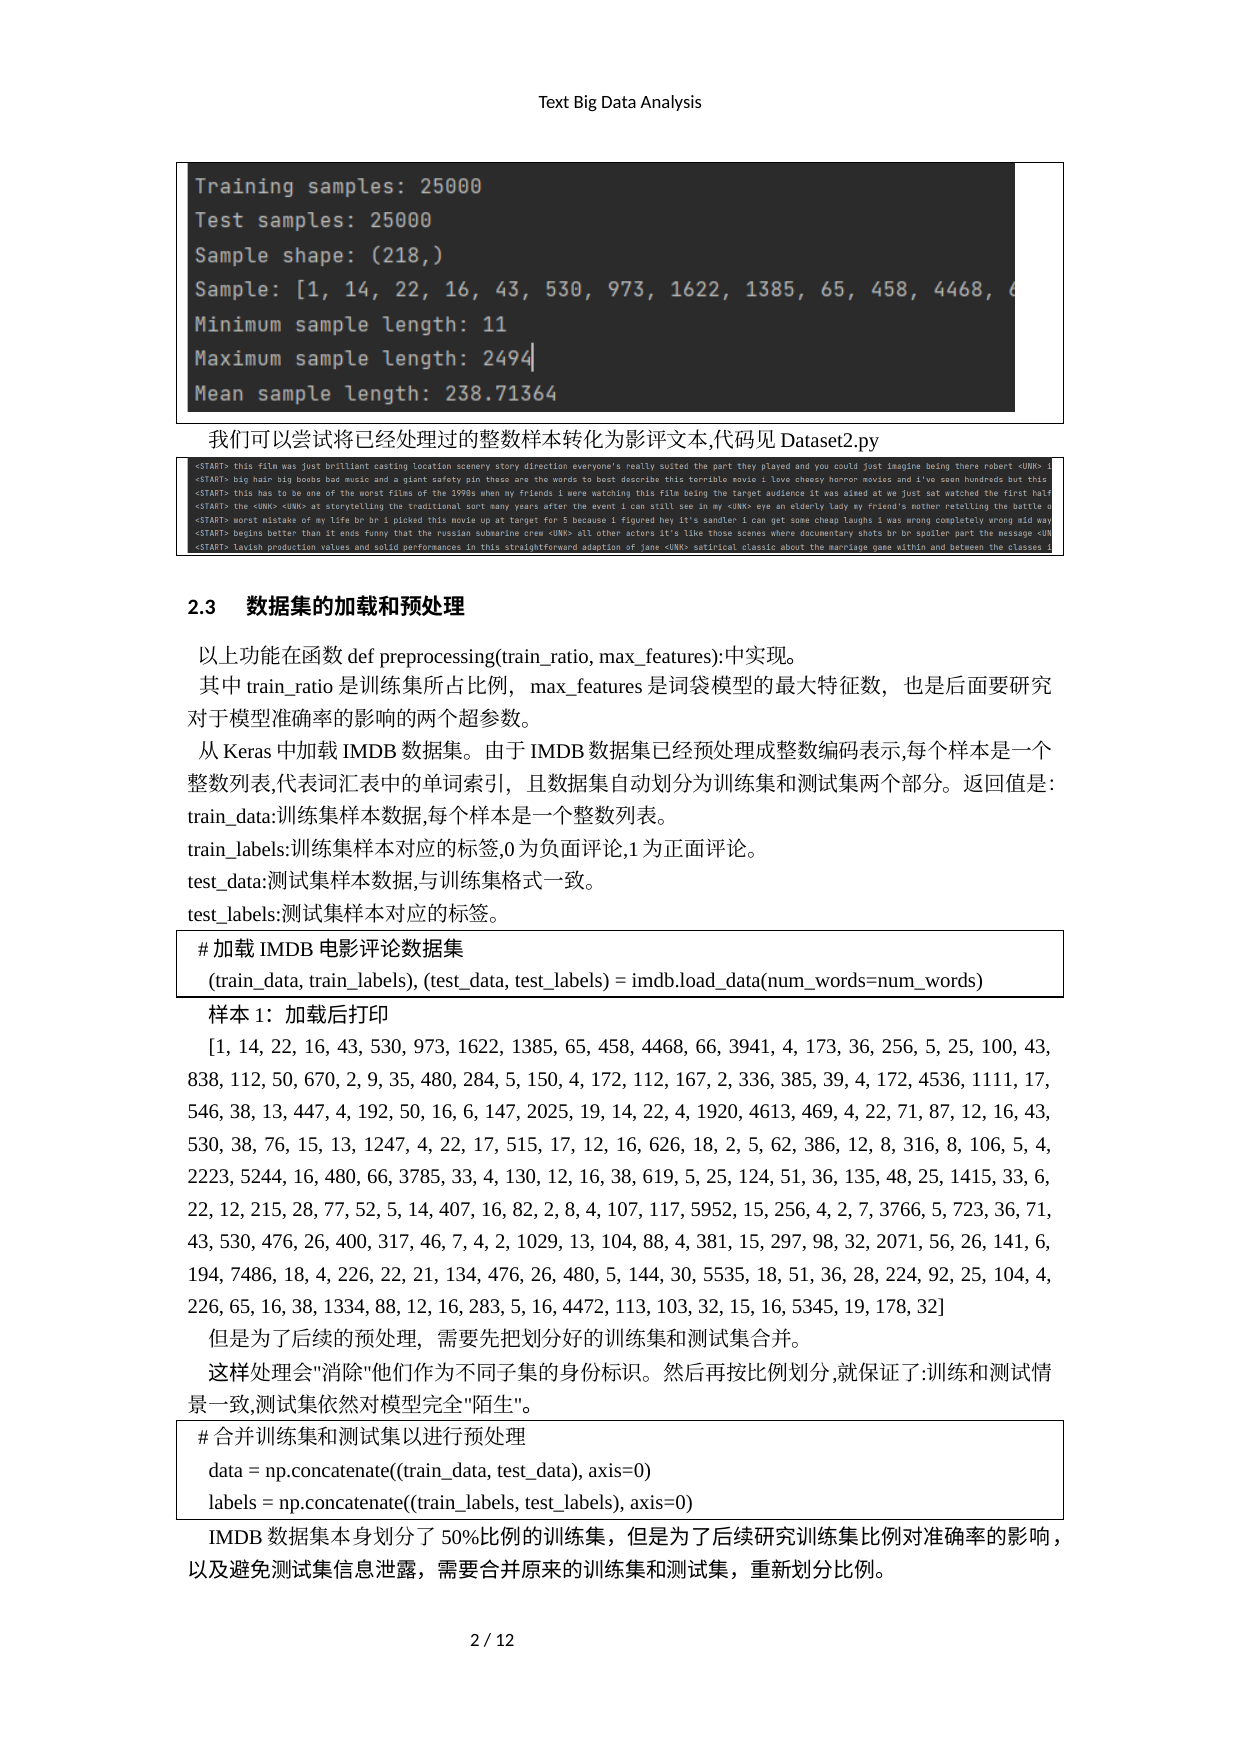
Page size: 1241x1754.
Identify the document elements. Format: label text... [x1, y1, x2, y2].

text [1, 14, 22, 16, 43, 530, 973, 1622, 1385, 65, 458, 4468, 66, 3941, 4, 173, 36, 256, 5, 25, 100, 43, 838, 112, 50, 670, 2, 9, 35, 480, 284, 5, 150, 4, 172, 112, 167, 2, 336, 385, 39, 4, 172, 4536, 1111, 17, 546, 38, 13, 447, 4, 192, 50, 16, 6, 147, 2025, 19, 14, 22, 4, 1920, 4613, 469, 4, 22, 71, 87, 12, 16, 43, 530, 38, 76, 15, 13, 1247, 4, 22, 17, 515, 17, 12, 16, 626, 18, 2, 5, 62, 386, 12, 8, 316, 8, 106, 5, 4, 2223, 5244, 16, 480, 66, 3785, 33, 4, 130, 12, 16, 38, 619, 5, 25, 124, 51, 36, 135, 48, 25, 1415, 33, 6, 22, 12, 215, 28, 77, 52, 5, 14, 407, 16, 82, 2, 8, 4, 107, 117, 5952, 15, 256, 4, 2, 7, 3766, 5, 723, 36, 71, 43, 530, 476, 26, 400, 317, 46, 7, 4, 2, 1029, 13, 104, 88, 4, 381, 15, 297, 98, 32, 2071, 56, 26, 141, 6, 194, 7486, 18, 4, 226, 22, 21, 134, 476, 26, 480, 5, 144, 30, 5535, 18, 51, 36, 28, 224, 92, 25, 104, 4, 226, 65, 16, 38, 1334, 88, 12, 16, 283, 5, 16, 4472, 113, 103, 32, 15, 16, 5345, 19, 178, 32] [187, 1030, 1053, 1322]
subtitle 数据集的加载和预处理 [187, 589, 1053, 621]
picture [187, 163, 1015, 412]
text train_labels:训练集样本对应的标签,0为负面评论,1为正面评论。 [187, 833, 1053, 865]
text 样本1：加载后打印 [187, 998, 1053, 1030]
picture [187, 457, 1052, 553]
text 其中train_ratio是训练集所占比例，max_features是词袋模型的最大特征数，也是后面要研究对于模型准确率的影响的两个超参数。 [187, 670, 1053, 735]
text 我们可以尝试将已经处理过的整数样本转化为影评文本,代码见Dataset2.py [187, 424, 1053, 457]
text test_labels:测试集样本对应的标签。 [187, 898, 1053, 930]
text IMDB数据集本身划分了50%比例的训练集，但是为了后续研究训练集比例对准确率的影响，以及避免测试集信息泄露，需要合并原来的训练集和测试集，重新划分比例。 [187, 1520, 1053, 1584]
table_header # 加载IMDB电影评论数据集 (train_data, train_labels), (test_data, test_labels) = imdb.load_data(num_words=num_words) [177, 931, 1063, 996]
text train_data:训练集样本数据,每个样本是一个整数列表。 [187, 800, 1053, 833]
table_header # 合并训练集和测试集以进行预处理 data = np.concatenate((train_data, test_data), axis=0) labels = np.concatenate((train_labels, test_labels), axis=0) [177, 1421, 1063, 1518]
text 这样处理会"消除"他们作为不同子集的身份标识。然后再按比例划分,就保证了:训练和测试情景一致,测试集依然对模型完全"陌生"。 [187, 1355, 1053, 1420]
text 以上功能在函数def preprocessing(train_ratio, max_features):中实现。 [187, 638, 1053, 670]
text test_data:测试集样本数据,与训练集格式一致。 [187, 865, 1053, 898]
table_header [177, 163, 1063, 423]
text 但是为了后续的预处理，需要先把划分好的训练集和测试集合并。 [187, 1322, 1053, 1355]
table_header [177, 458, 1063, 555]
text 从Keras中加载IMDB数据集。由于IMDB数据集已经预处理成整数编码表示,每个样本是一个整数列表,代表词汇表中的单词索引，且数据集自动划分为训练集和测试集两个部分。返回值是： [187, 735, 1053, 800]
